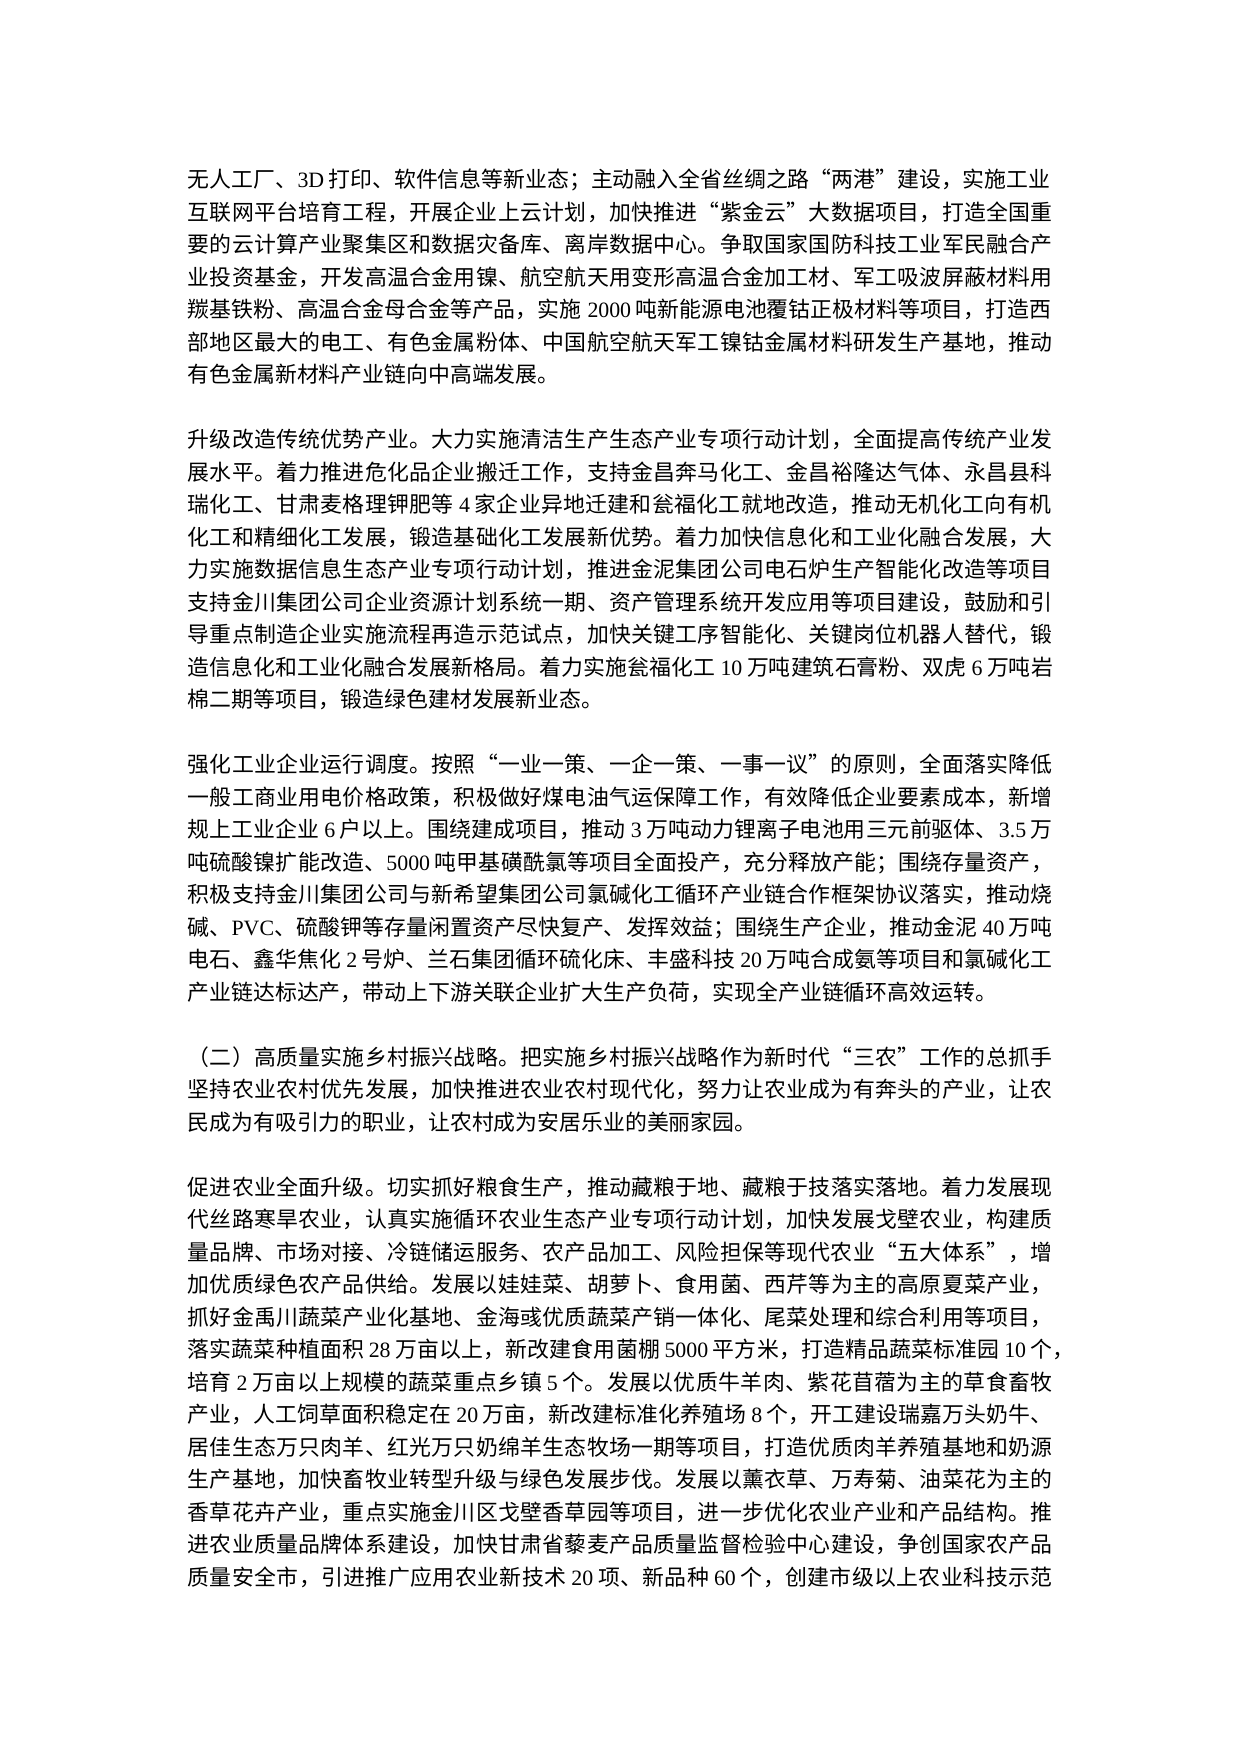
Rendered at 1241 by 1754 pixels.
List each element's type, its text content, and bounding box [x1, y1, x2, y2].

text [187, 162, 1053, 389]
text 强化工业企业运行调度。按照“一业一策、一企一策、一事一议”的原则，全面落实降低一般工商业用电价格政策，积极做好煤电油气运保障工作，有效降低企业要素成本，新增规上工业企业6户以上。围绕建成项目，推动3万吨动力锂离子电池用三元前驱体、3.5万吨硫酸镍扩能改造、5000吨甲基磺酰氯等项目全面投产，充分释放产能；围绕存量资产，积极支持金川集团公司与新希望集团公司氯碱化工循环产业链合作框架协议落实，推动烧碱、PVC、硫酸钾等存量闲置资产尽快复产、发挥效益；围绕生产企业，推动金泥40万吨电石、鑫华焦化2号炉、兰石集团循环硫化床、丰盛科技20万吨合成氨等项目和氯碱化工产业链达标达产，带动上下游关联企业扩大生产负荷，实现全产业链循环高效运转。 [187, 747, 1053, 1007]
text 升级改造传统优势产业。大力实施清洁生产生态产业专项行动计划，全面提高传统产业发展水平。着力推进危化品企业搬迁工作，支持金昌奔马化工、金昌裕隆达气体、永昌县科瑞化工、甘肃麦格理钾肥等4家企业异地迁建和瓮福化工就地改造，推动无机化工向有机化工和精细化工发展，锻造基础化工发展新优势。着力加快信息化和工业化融合发展，大力实施数据信息生态产业专项行动计划，推进金泥集团公司电石炉生产智能化改造等项目，支持金川集团公司企业资源计划系统一期、资产管理系统开发应用等项目建设，鼓励和引导重点制造企业实施流程再造示范试点，加快关键工序智能化、关键岗位机器人替代，锻造信息化和工业化融合发展新格局。着力实施瓮福化工10万吨建筑石膏粉、双虎6万吨岩棉二期等项目，锻造绿色建材发展新业态。 [187, 422, 1053, 714]
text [187, 1169, 1053, 1592]
text （二）高质量实施乡村振兴战略。把实施乡村振兴战略作为新时代“三农”工作的总抓手，坚持农业农村优先发展，加快推进农业农村现代化，努力让农业成为有奔头的产业，让农民成为有吸引力的职业，让农村成为安居乐业的美丽家园。 [187, 1039, 1053, 1137]
